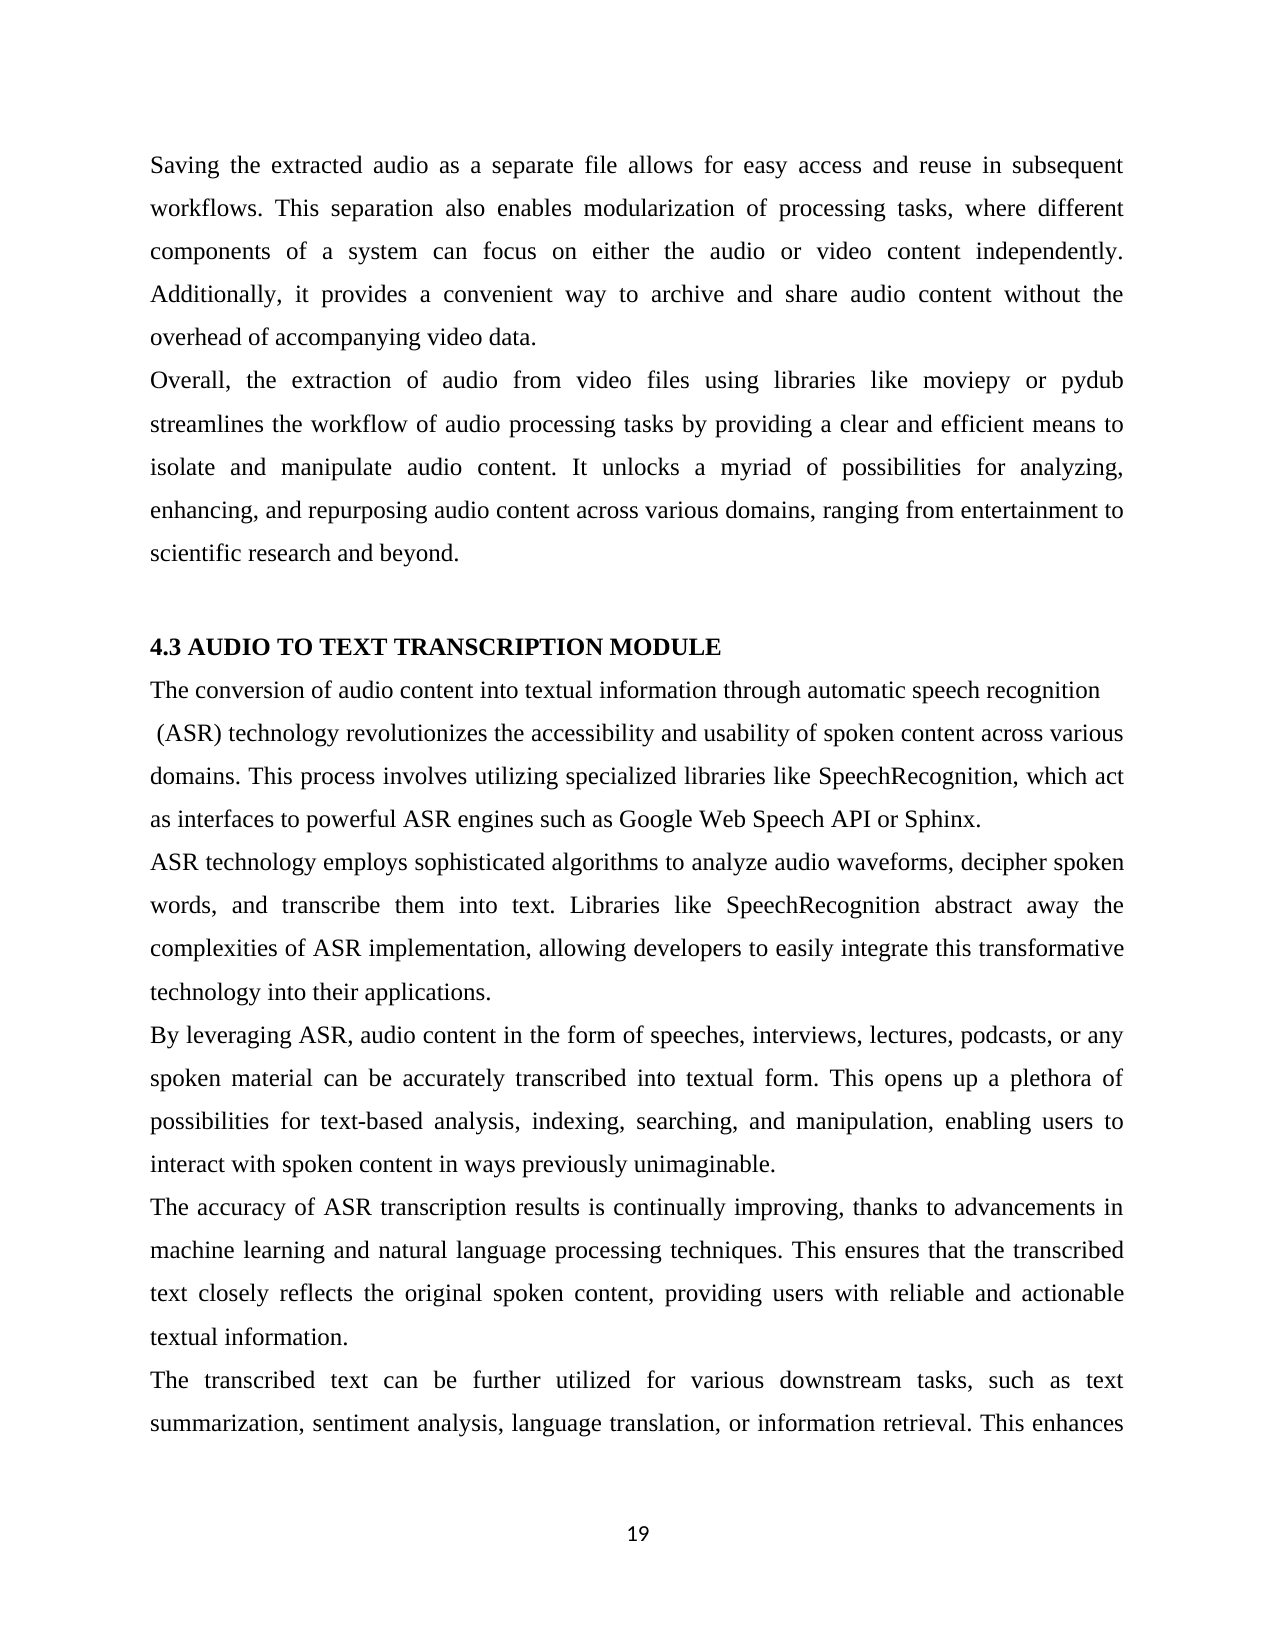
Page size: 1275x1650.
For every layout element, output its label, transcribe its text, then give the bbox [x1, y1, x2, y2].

text The conversion of audio content into textual information through automatic speech recognition [150, 675, 1125, 703]
text Overall, the extraction of audio from video files using libraries like moviepy or pydub streamlines the workflow of audio processing tasks by providing a clear and efficient means to isolate and manipulate audio content. It unlocks a myriad of possibilities for analyzing, enhancing, and repurposing audio content across various domains, ranging from entertainment to scientific research and beyond. [150, 366, 1125, 567]
text Saving the extracted audio as a separate file allows for easy access and reuse in subsequent workflows. This separation also enables modularization of processing tasks, where different components of a system can focus on either the audio or video content independently. Additionally, it provides a convenient way to archive and share audio content without the overhead of accompanying video data. [150, 150, 1125, 351]
text The accuracy of ASR transcription results is continually improving, thanks to advancements in machine learning and natural language processing techniques. This ensures that the transcribed text closely reflects the original spoken content, providing users with reliable and actionable textual information. [150, 1192, 1125, 1350]
text By leveraging ASR, audio content in the form of speeches, interviews, lectures, podcasts, or any spoken material can be accurately transcribed into textual form. This opens up a plethora of possibilities for text-based analysis, indexing, searching, and manipulation, enabling users to interact with spoken content in ways previously unimaginable. [150, 1020, 1125, 1178]
text (ASR) technology revolutionizes the accessibility and usability of spoken content across various domains. This process involves utilizing specialized libraries like SpeechRecognition, which act as interfaces to powerful ASR engines such as Google Web Speech API or Sphinx. [150, 718, 1125, 833]
text ASR technology employs sophisticated algorithms to analyze audio waveforms, decipher spoken words, and transcribe them into text. Libraries like SpeechRecognition abstract away the complexities of ASR implementation, allowing developers to easily integrate this transformative technology into their applications. [150, 847, 1125, 1005]
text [150, 1365, 1125, 1437]
text 4.3 AUDIO TO TEXT TRANSCRIPTION MODULE [150, 632, 1125, 660]
